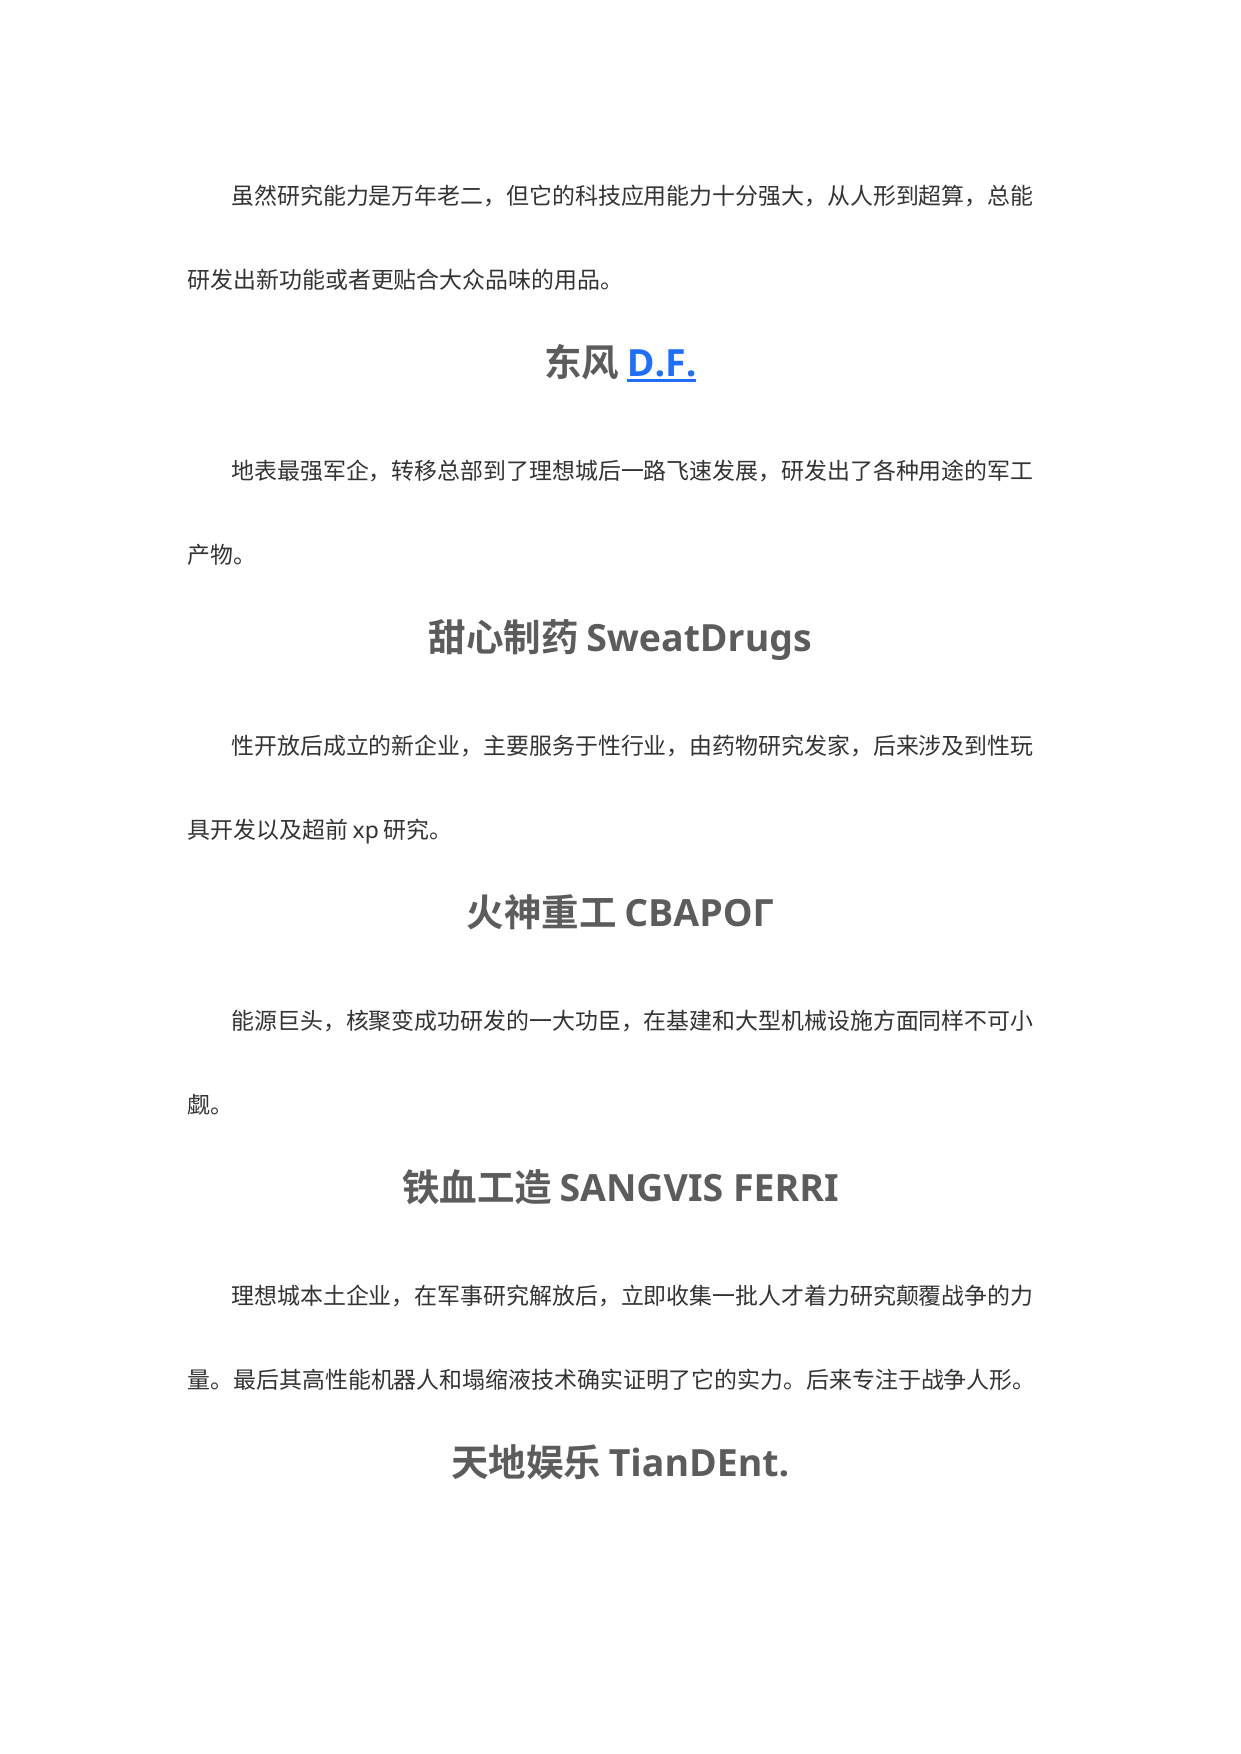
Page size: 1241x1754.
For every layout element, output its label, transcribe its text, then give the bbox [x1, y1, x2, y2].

text 性开放后成立的新企业，主要服务于性行业，由药物研究发家，后来涉及到性玩具开发以及超前xp研究。 [187, 712, 1053, 861]
subtitle 火神重工СВАРОГ [187, 878, 1053, 943]
subtitle 甜心制药SweatDrugs [187, 603, 1053, 668]
text 虽然研究能力是万年老二，但它的科技应用能力十分强大，从人形到超算，总能研发出新功能或者更贴合大众品味的用品。 [187, 162, 1053, 311]
subtitle 铁血工造SANGVIS FERRI [187, 1153, 1053, 1218]
text 能源巨头，核聚变成功研发的一大功臣，在基建和大型机械设施方面同样不可小觑。 [187, 987, 1053, 1137]
text 理想城本土企业，在军事研究解放后，立即收集一批人才着力研究颠覆战争的力量。最后其高性能机器人和塌缩液技术确实证明了它的实力。后来专注于战争人形。 [187, 1262, 1053, 1412]
text 地表最强军企，转移总部到了理想城后一路飞速发展，研发出了各种用途的军工产物。 [187, 437, 1053, 586]
subtitle 天地娱乐TianDEnt. [187, 1428, 1053, 1493]
subtitle 东风D.F. [187, 328, 1053, 393]
